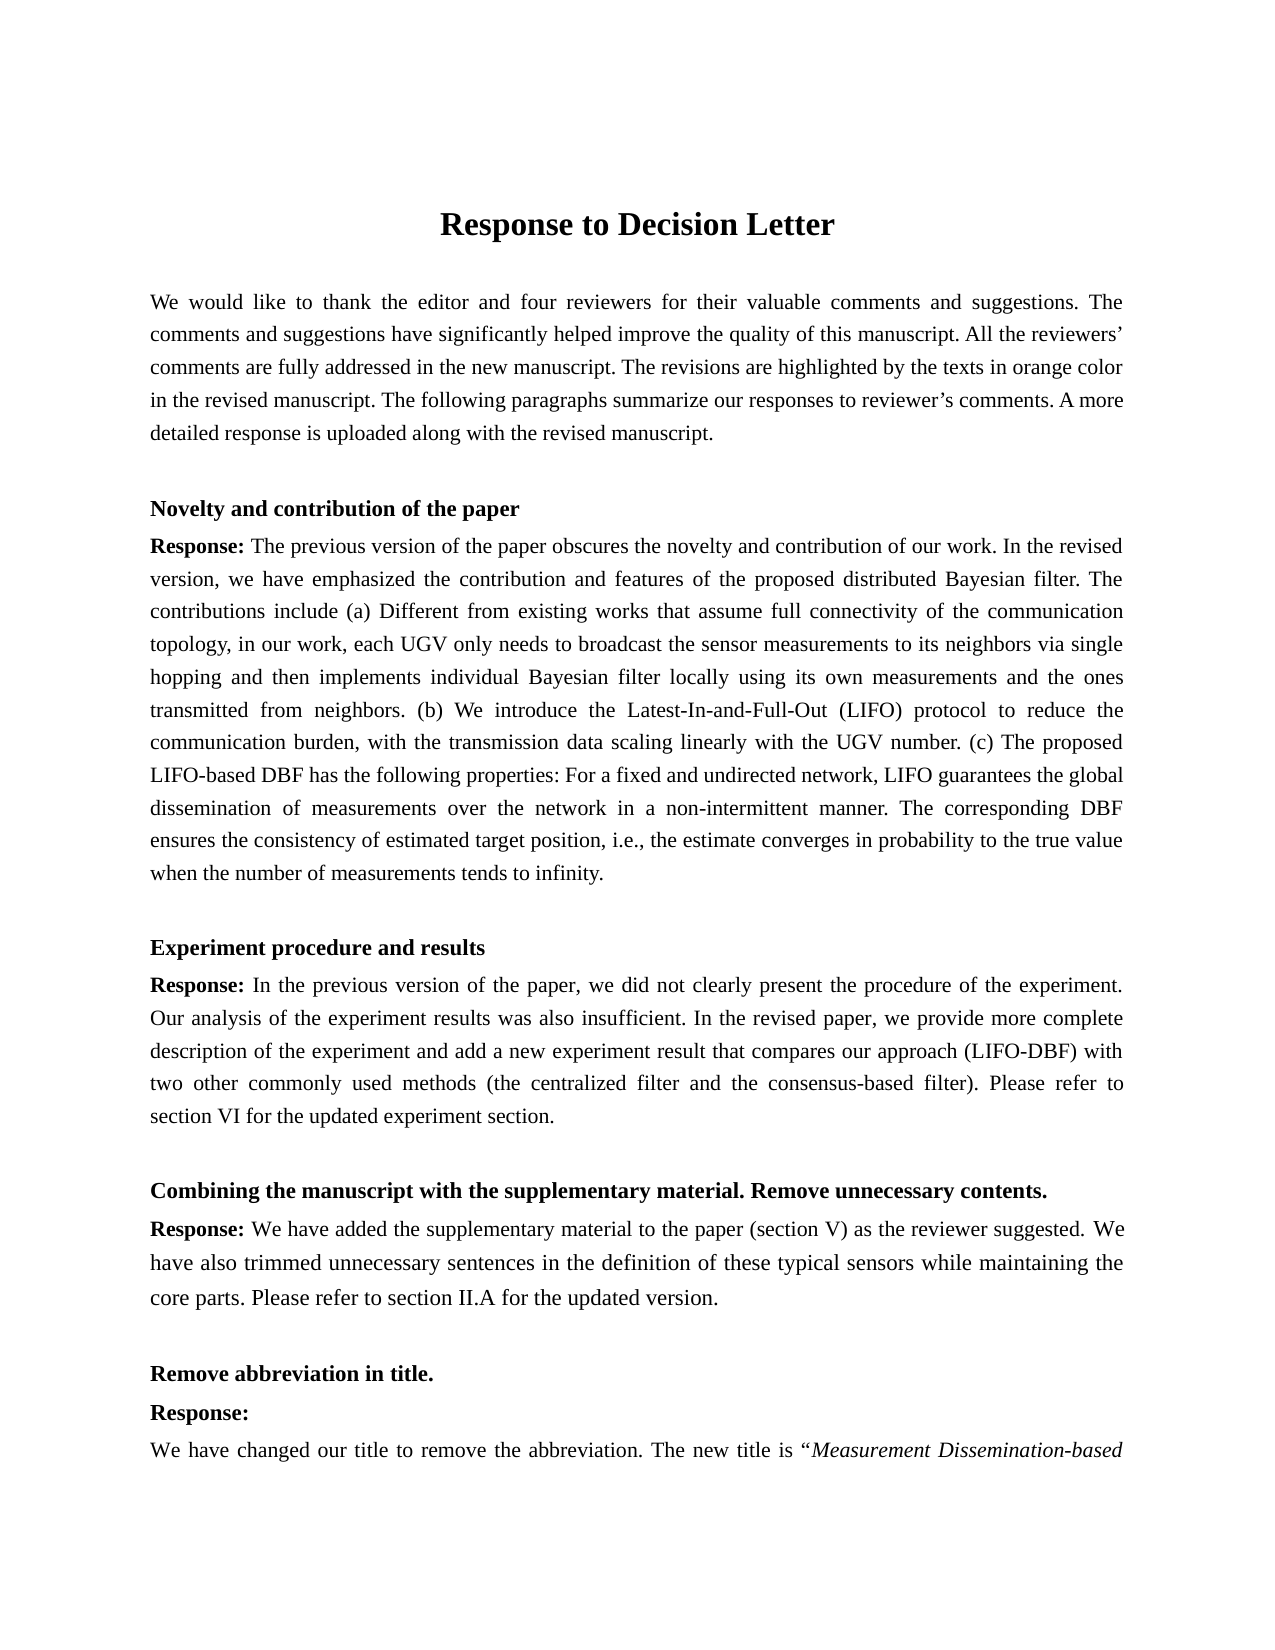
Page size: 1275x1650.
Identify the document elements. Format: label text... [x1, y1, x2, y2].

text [150, 1437, 1125, 1462]
text Combining the manuscript with the supplementary material. Remove unnecessary contents. [150, 1177, 1125, 1203]
text Novelty and contribution of the paper [150, 495, 1125, 521]
subtitle Response to Decision Letter [150, 191, 1125, 256]
text Experiment procedure and results [150, 934, 1125, 960]
text Response: In the previous version of the paper, we did not clearly present the procedure of the experiment. Our analysis of the experiment results was also insufficient. In the revised paper, we provide more complete description of the experiment and add a new experiment result that compares our approach (LIFO-DBF) with two other commonly used methods (the centralized filter and the consensus-based filter). Please refer to section VI for the updated experiment section. [150, 972, 1125, 1128]
text Response: We have added the supplementary material to the paper (section V) as the reviewer suggested. We have also trimmed unnecessary sentences in the definition of these typical sensors while maintaining the core parts. Please refer to section II.A for the updated version. [150, 1215, 1125, 1310]
text We would like to thank the editor and four reviewers for their valuable comments and suggestions. The comments and suggestions have significantly helped improve the quality of this manuscript. All the reviewers’ comments are fully addressed in the new manuscript. The revisions are highlighted by the texts in orange color in the revised manuscript. The following paragraphs summarize our responses to reviewer’s comments. A more detailed response is uploaded along with the revised manuscript. [150, 289, 1125, 445]
text Response: [150, 1398, 1125, 1425]
text Remove abbreviation in title. [150, 1360, 1125, 1387]
text Response: The previous version of the paper obscures the novelty and contribution of our work. In the revised version, we have emphasized the contribution and features of the proposed distributed Bayesian filter. The contributions include (a) Different from existing works that assume full connectivity of the communication topology, in our work, each UGV only needs to broadcast the sensor measurements to its neighbors via single hopping and then implements individual Bayesian filter locally using its own measurements and the ones transmitted from neighbors. (b) We introduce the Latest-In-and-Full-Out (LIFO) protocol to reduce the communication burden, with the transmission data scaling linearly with the UGV number. (c) The proposed LIFO-based DBF has the following properties: For a fixed and undirected network, LIFO guarantees the global dissemination of measurements over the network in a non-intermittent manner. The corresponding DBF ensures the consistency of estimated target position, i.e., the estimate converges in probability to the true value when the number of measurements tends to infinity. [150, 533, 1125, 885]
